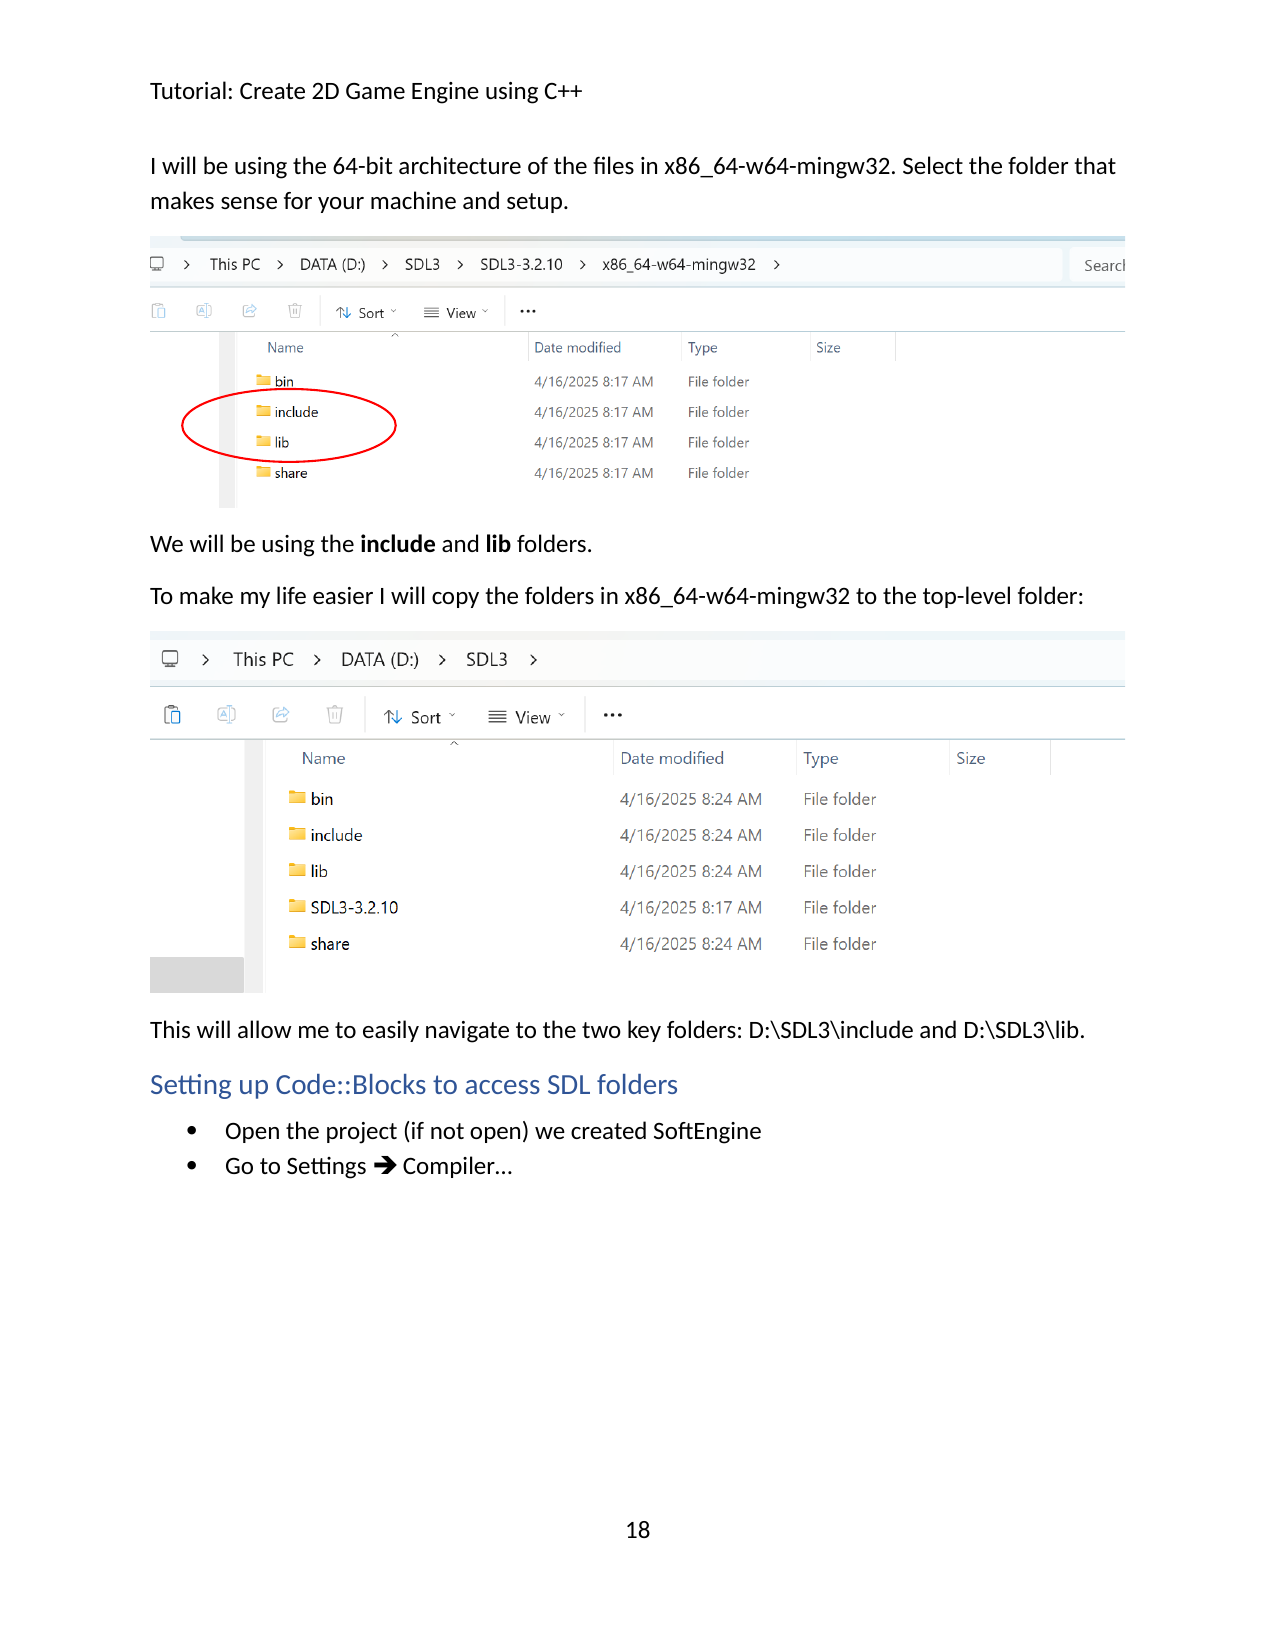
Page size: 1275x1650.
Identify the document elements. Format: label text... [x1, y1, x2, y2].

text This will allow me to easily navigate to the two key folders: D:\SDL3\include and D:\SDL3\lib. [150, 1014, 1125, 1045]
list Go to Settings Compiler… [187, 1150, 1125, 1181]
text We will be using the include and lib folders. [150, 528, 1125, 559]
picture [150, 631, 1125, 993]
subtitle Setting up Code::Blocks to access SDL folders [150, 1066, 1125, 1101]
text I will be using the 64-bit architecture of the files in x86_64-w64-mingw32. Select the folder that makes sense for your machine and setup. [150, 150, 1125, 216]
list Open the project (if not open) we created SoftEngine [187, 1115, 1125, 1146]
picture [150, 236, 1125, 508]
text To make my life easier I will copy the folders in x86_64-w64-mingw32 to the top-level folder: [150, 580, 1125, 611]
